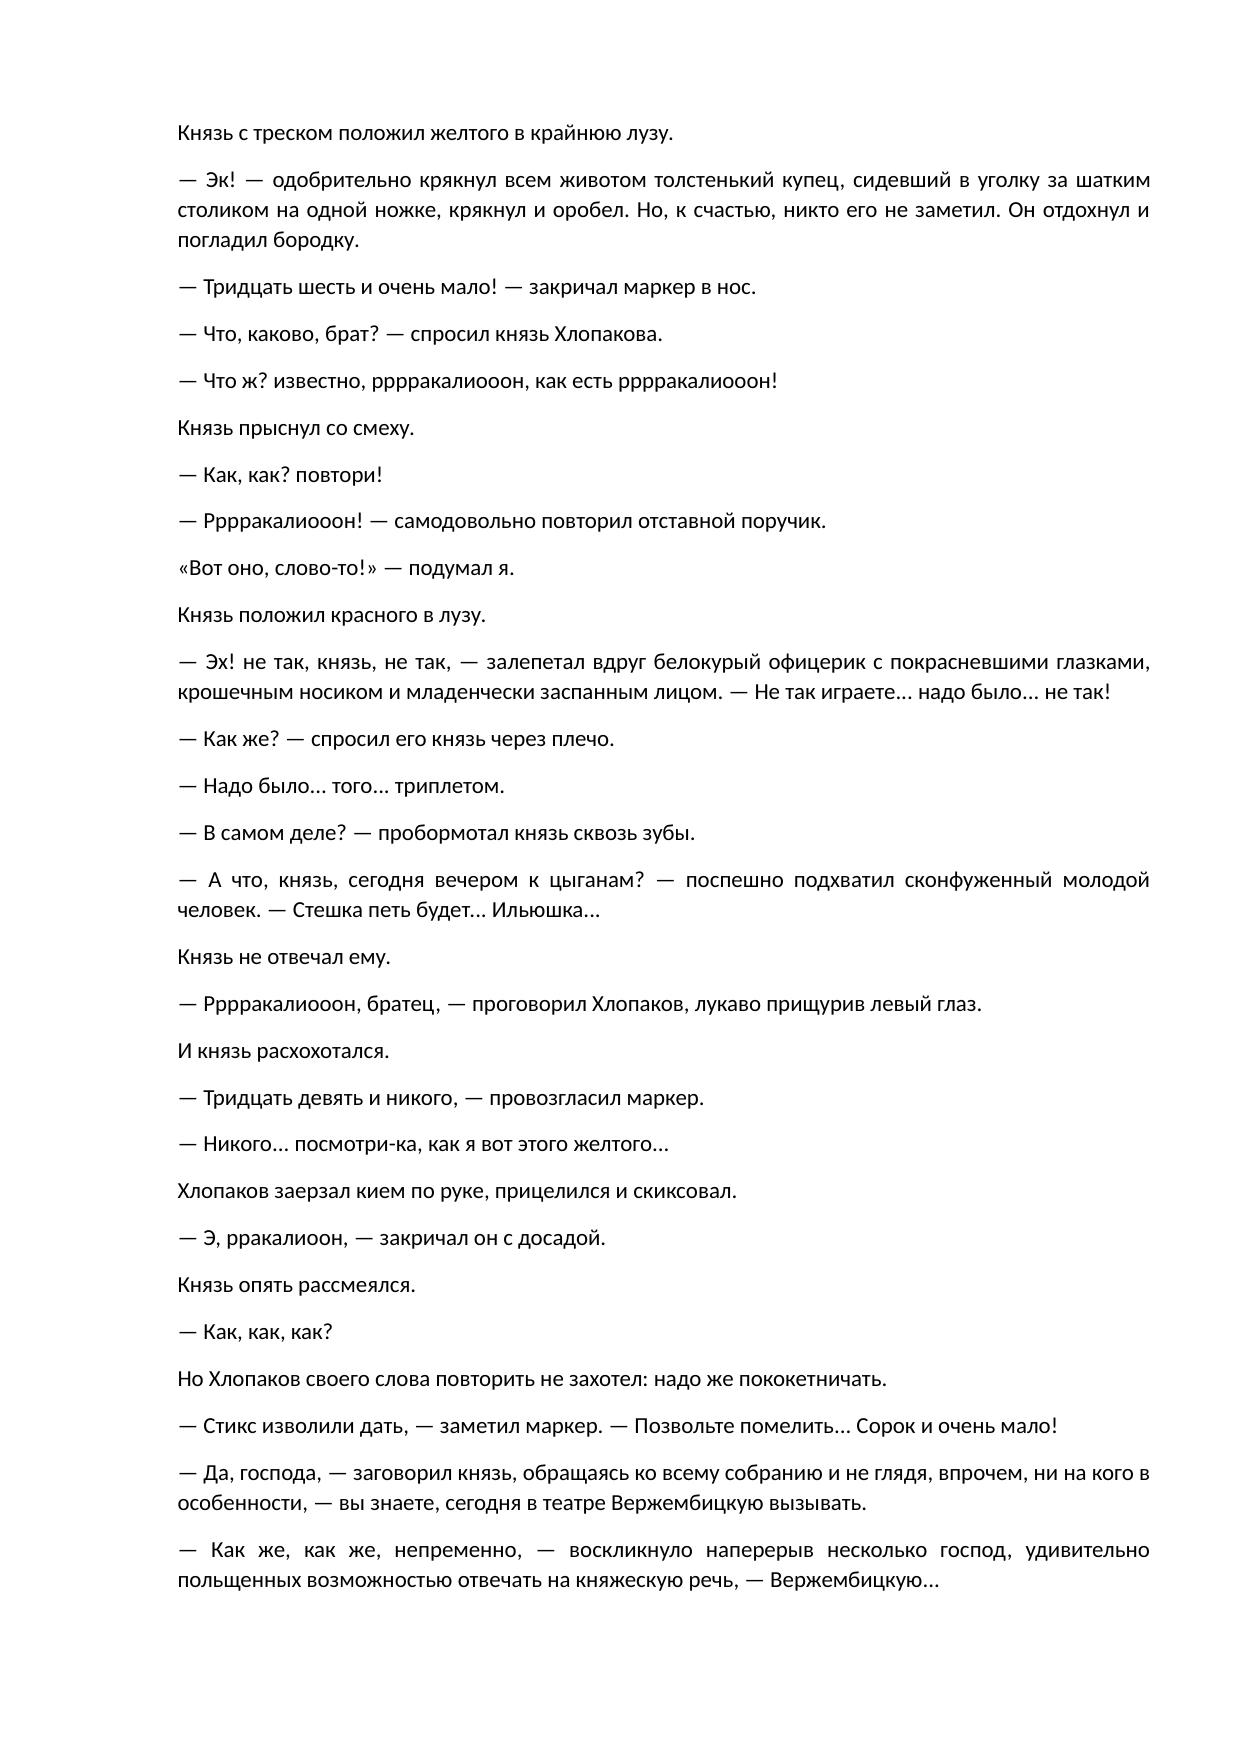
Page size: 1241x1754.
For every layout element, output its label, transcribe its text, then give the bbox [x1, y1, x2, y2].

text — Как же, как же, непременно, — воскликнуло наперерыв несколько господ, удивительно польщенных возможностью отвечать на княжескую речь, — Вержембицкую... [177, 1535, 1152, 1593]
text — А что, князь, сегодня вечером к цыганам? — поспешно подхватил сконфуженный молодой человек. — Стешка петь будет... Ильюшка... [177, 865, 1152, 923]
text Хлопаков заерзал кием по руке, прицелился и скиксовал. [177, 1176, 1152, 1204]
text «Вот оно, слово-то!» — подумал я. [177, 553, 1152, 582]
text — Как, как? повтори! [177, 460, 1152, 488]
text — Эх! не так, князь, не так, — залепетал вдруг белокурый офицерик с покрасневшими глазками, крошечным носиком и младенчески заспанным лицом. — Не так играете... надо было... не так! [177, 647, 1152, 706]
text — Надо было... того... триплетом. [177, 771, 1152, 799]
text — Э, рракалиоон, — закричал он с досадой. [177, 1223, 1152, 1251]
text И князь расхохотался. [177, 1036, 1152, 1064]
text — В самом деле? — пробормотал князь сквозь зубы. [177, 818, 1152, 846]
text — Да, господа, — заговорил князь, обращаясь ко всему собранию и не глядя, впрочем, ни на кого в особенности, — вы знаете, сегодня в театре Вержембицкую вызывать. [177, 1458, 1152, 1516]
text — Никого... посмотри-ка, как я вот этого желтого... [177, 1129, 1152, 1158]
text — Рррракалиооон! — самодовольно повторил отставной поручик. [177, 507, 1152, 535]
text Князь с треском положил желтого в крайнюю лузу. [177, 118, 1152, 146]
text — Как, как, как? [177, 1317, 1152, 1345]
text — Как же? — спросил его князь через плечо. [177, 724, 1152, 752]
text — Эк! — одобрительно крякнул всем животом толстенький купец, сидевший в уголку за шатким столиком на одной ножке, крякнул и оробел. Но, к счастью, никто его не заметил. Он отдохнул и погладил бородку. [177, 165, 1152, 253]
text — Рррракалиооон, братец, — проговорил Хлопаков, лукаво прищурив левый глаз. [177, 989, 1152, 1017]
text — Тридцать девять и никого, — провозгласил маркер. [177, 1083, 1152, 1111]
text — Что ж? известно, рррракалиооон, как есть рррракалиооон! [177, 366, 1152, 394]
text — Стикс изволили дать, — заметил маркер. — Позвольте помелить... Сорок и очень мало! [177, 1411, 1152, 1439]
text Князь прыснул со смеху. [177, 413, 1152, 441]
text Князь опять рассмеялся. [177, 1270, 1152, 1298]
text — Что, каково, брат? — спросил князь Хлопакова. [177, 319, 1152, 347]
text Князь положил красного в лузу. [177, 600, 1152, 628]
text — Тридцать шесть и очень мало! — закричал маркер в нос. [177, 272, 1152, 300]
text Но Хлопаков своего слова повторить не захотел: надо же пококетничать. [177, 1364, 1152, 1392]
text Князь не отвечал ему. [177, 942, 1152, 970]
